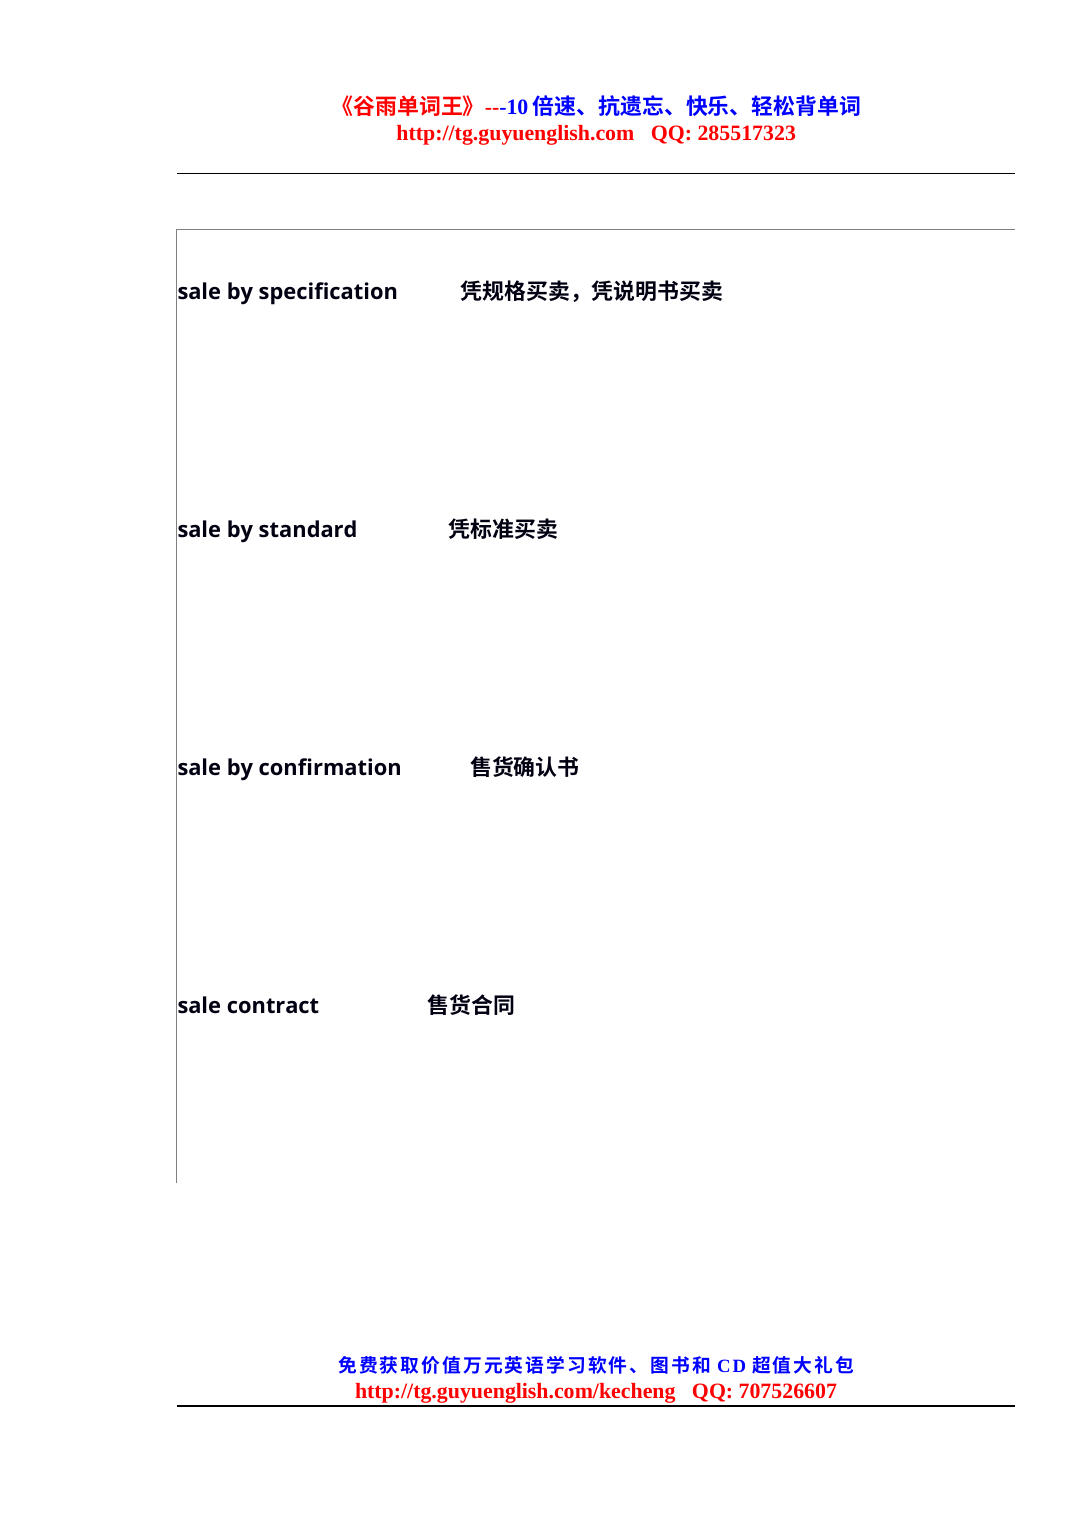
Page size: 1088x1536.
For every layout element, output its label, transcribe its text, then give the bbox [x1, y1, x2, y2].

text sale by standard 凭标准买卖 [177, 468, 1015, 587]
text sale by confirmation 售货确认书 [177, 706, 1015, 825]
text sale contract 售货合同 [177, 944, 1015, 1063]
text sale by specification 凭规格买卖，凭说明书买卖 [177, 230, 1015, 349]
